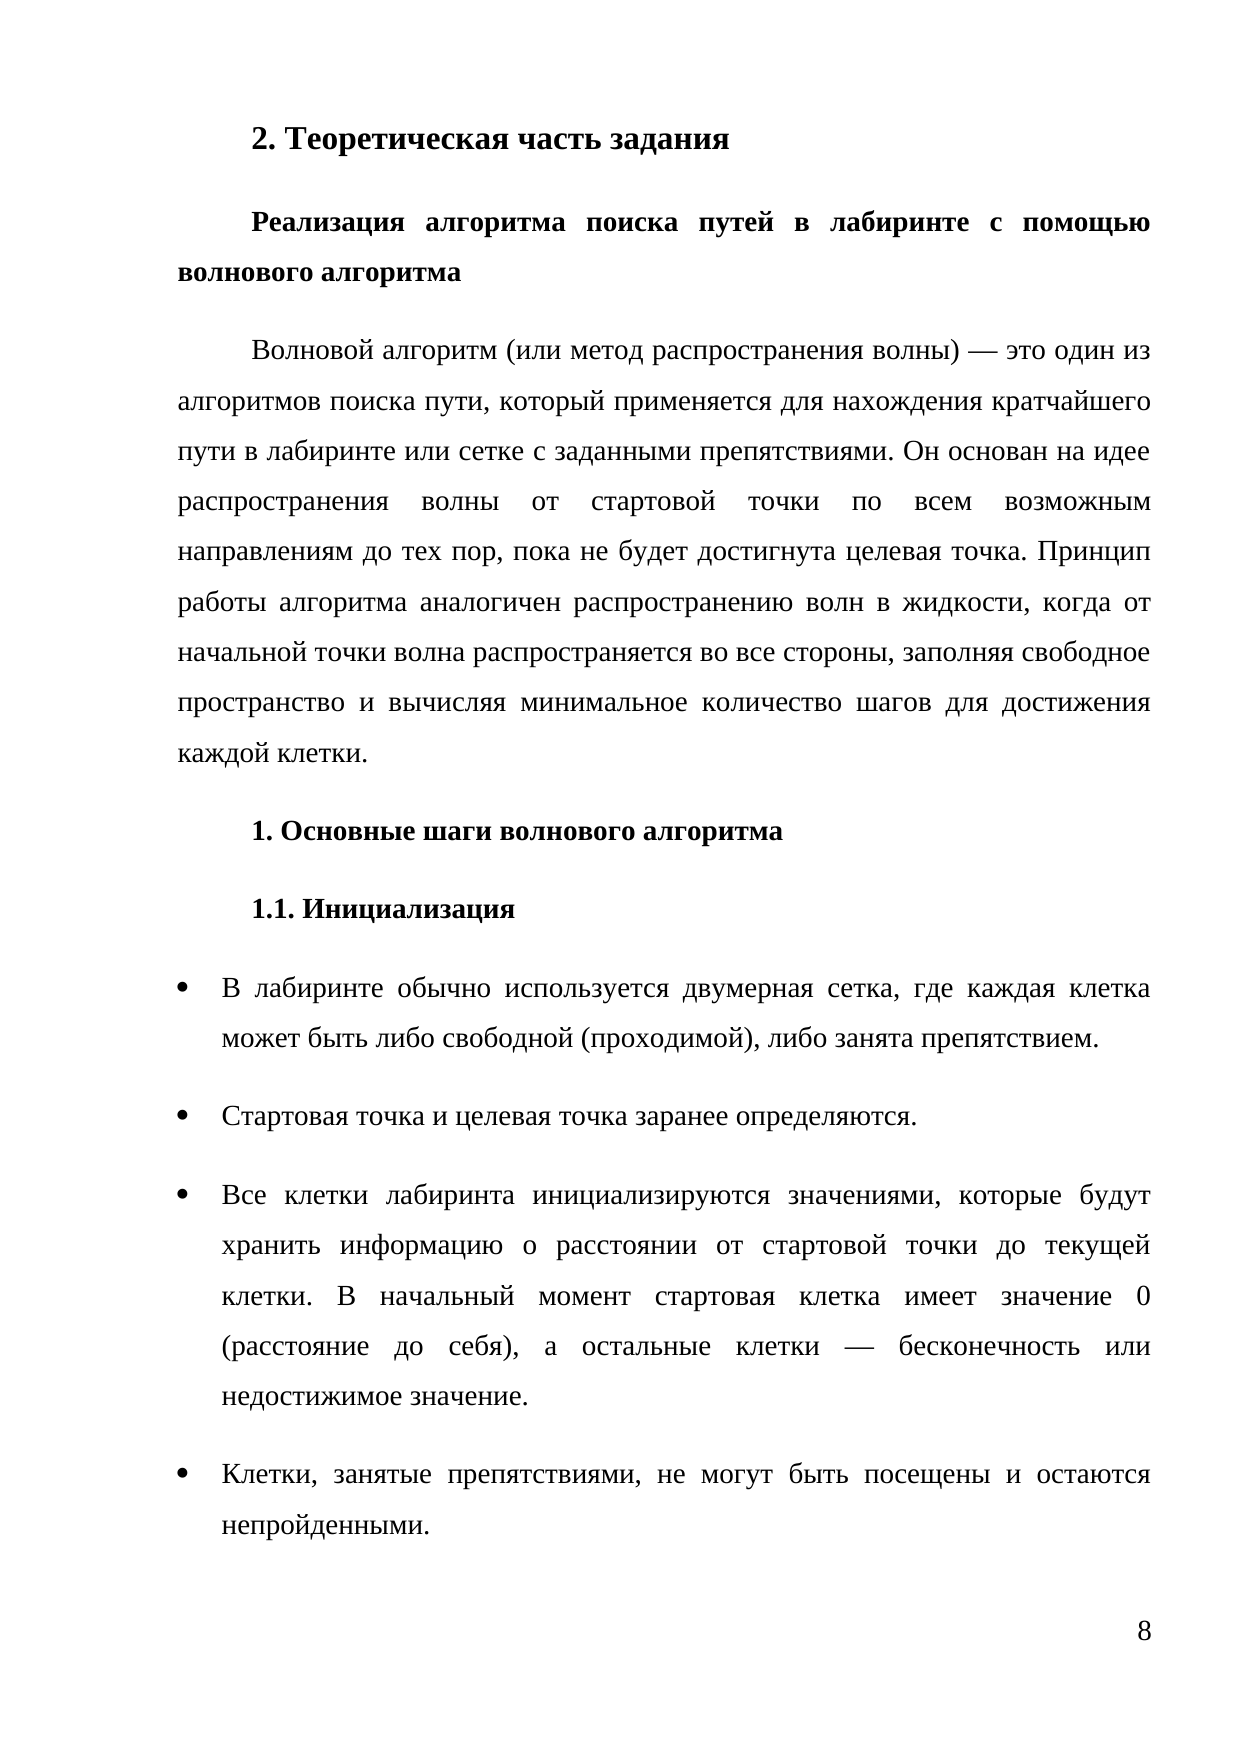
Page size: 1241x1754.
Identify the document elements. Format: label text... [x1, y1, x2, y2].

text 1. Основные шаги волнового алгоритма [177, 813, 1152, 847]
text Реализация алгоритма поиска путей в лабиринте с помощью волнового алгоритма [177, 204, 1152, 287]
list Все клетки лабиринта инициализируются значениями, которые будут хранить информацию о расстоянии от стартовой точки до текущей клетки. В начальный момент стартовая клетка имеет значение 0 (расстояние до себя), а остальные клетки — бесконечность или недостижимое значение. [177, 1177, 1152, 1412]
text 1.1. Инициализация [177, 891, 1152, 925]
text Волновой алгоритм (или метод распространения волны) — это один из алгоритмов поиска пути, который применяется для нахождения кратчайшего пути в лабиринте или сетке с заданными препятствиями. Он основан на идее распространения волны от стартовой точки по всем возможным направлениям до тех пор, пока не будет достигнута целевая точка. Принцип работы алгоритма аналогичен распространению волн в жидкости, когда от начальной точки волна распространяется во все стороны, заполняя свободное пространство и вычисляя минимальное количество шагов для достижения каждой клетки. [177, 332, 1152, 768]
list Клетки, занятые препятствиями, не могут быть посещены и остаются непройденными. [177, 1457, 1152, 1541]
list Стартовая точка и целевая точка заранее определяются. [177, 1098, 1152, 1132]
text 2. Теоретическая часть задания [251, 118, 1152, 156]
list В лабиринте обычно используется двумерная сетка, где каждая клетка может быть либо свободной (проходимой), либо занята препятствием. [177, 970, 1152, 1054]
